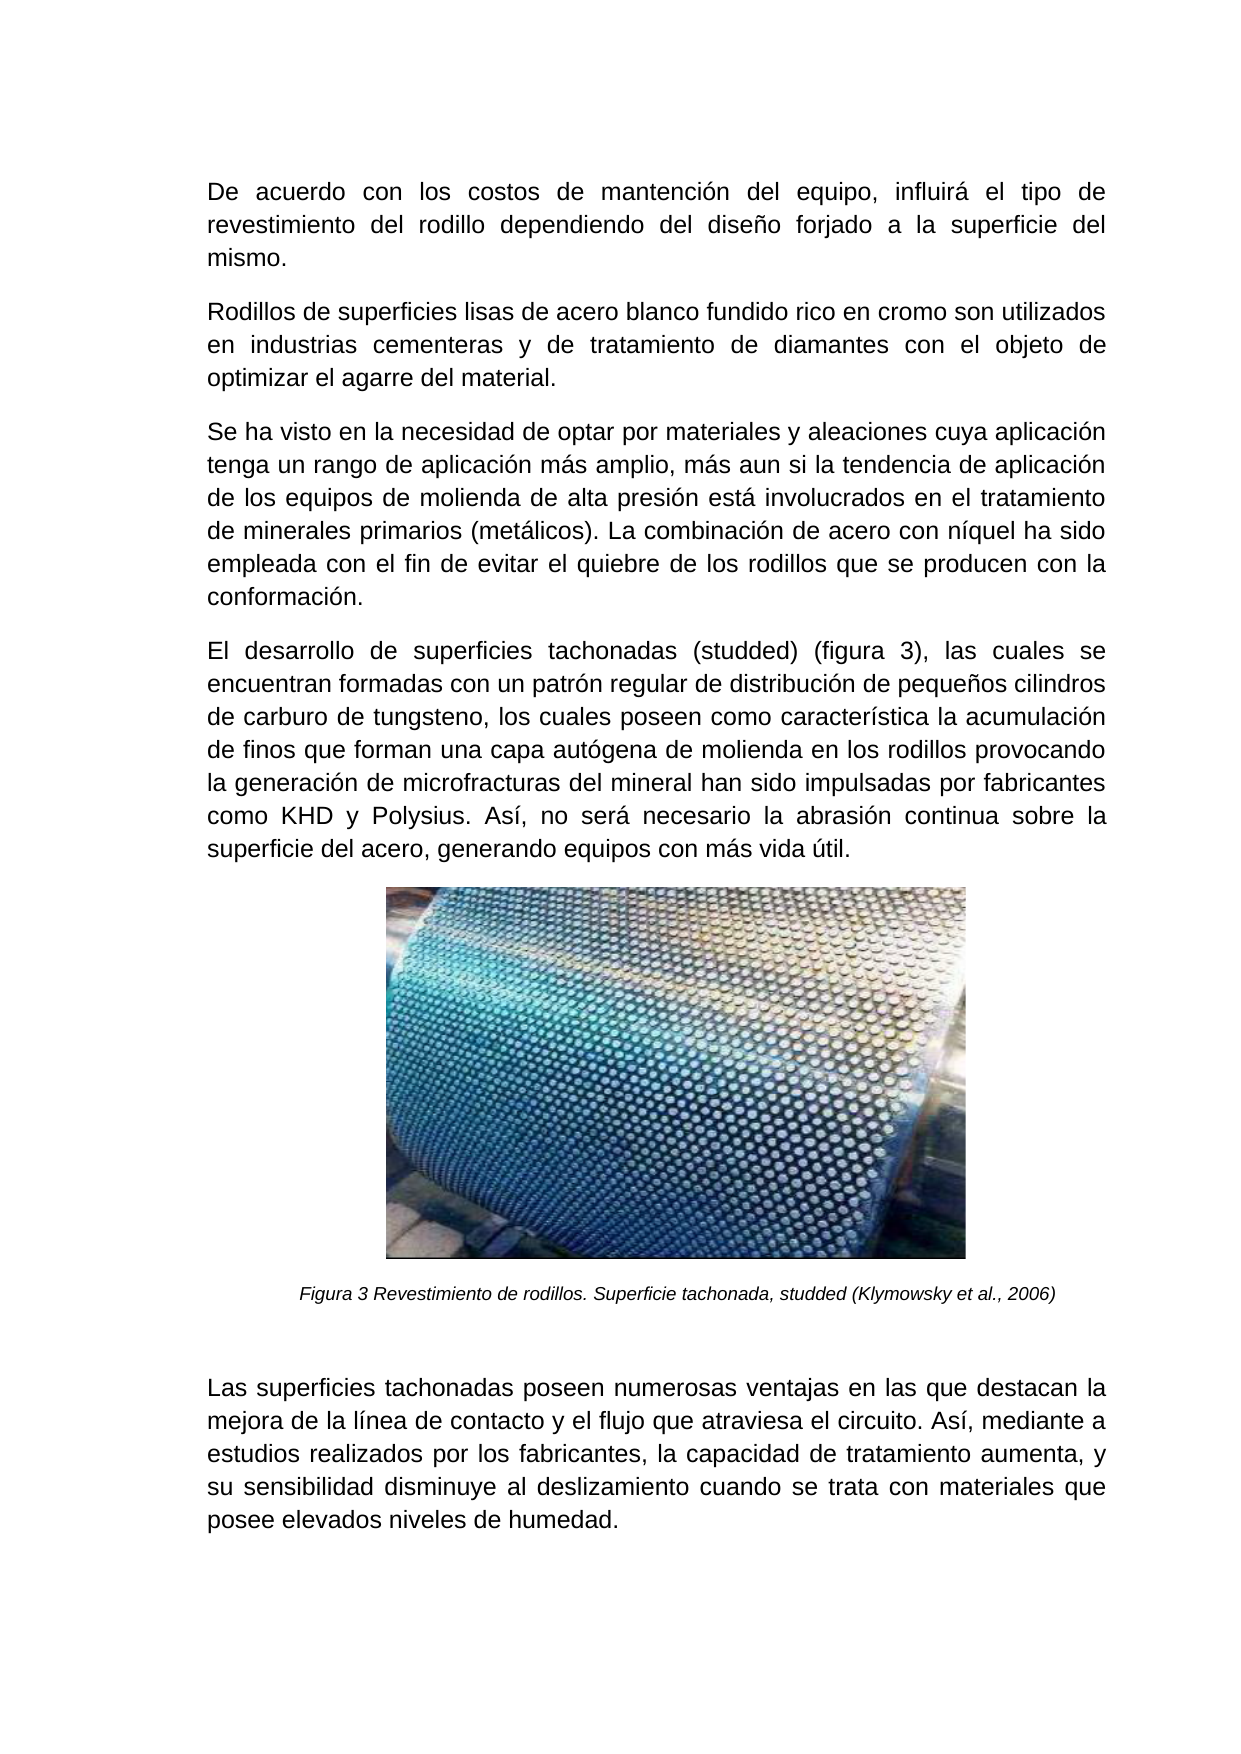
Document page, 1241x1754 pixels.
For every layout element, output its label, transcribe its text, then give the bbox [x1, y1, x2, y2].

text Rodillos de superficies lisas de acero blanco fundido rico en cromo son utilizados en industrias cementeras y de tratamiento de diamantes con el objeto de optimizar el agarre del material. [207, 297, 1108, 392]
text Las superficies tachonadas poseen numerosas ventajas en las que destacan la mejora de la línea de contacto y el flujo que atraviesa el circuito. Así, mediante a estudios realizados por los fabricantes, la capacidad de tratamiento aumenta, y su sensibilidad disminuye al deslizamiento cuando se trata con materiales que posee elevados niveles de humedad. [207, 1373, 1108, 1533]
text Se ha visto en la necesidad de optar por materiales y aleaciones cuya aplicación tenga un rango de aplicación más amplio, más aun si la tendencia de aplicación de los equipos de molienda de alta presión está involucrados en el tratamiento de minerales primarios (metálicos). La combinación de acero con níquel ha sido empleada con el fin de evitar el quiebre de los rodillos que se producen con la conformación. [207, 417, 1108, 611]
text De acuerdo con los costos de mantención del equipo, influirá el tipo de revestimiento del rodillo dependiendo del diseño forjado a la superficie del mismo. [207, 177, 1108, 272]
picture [386, 887, 966, 1259]
text El desarrollo de superficies tachonadas (studded) (figura 3), las cuales se encuentran formadas con un patrón regular de distribución de pequeños cilindros de carburo de tungsteno, los cuales poseen como característica la acumulación de finos que forman una capa autógena de molienda en los rodillos provocando la generación de microfracturas del mineral han sido impulsadas por fabricantes como KHD y Polysius. Así, no será necesario la abrasión continua sobre la superficie del acero, generando equipos con más vida útil. [207, 636, 1108, 863]
